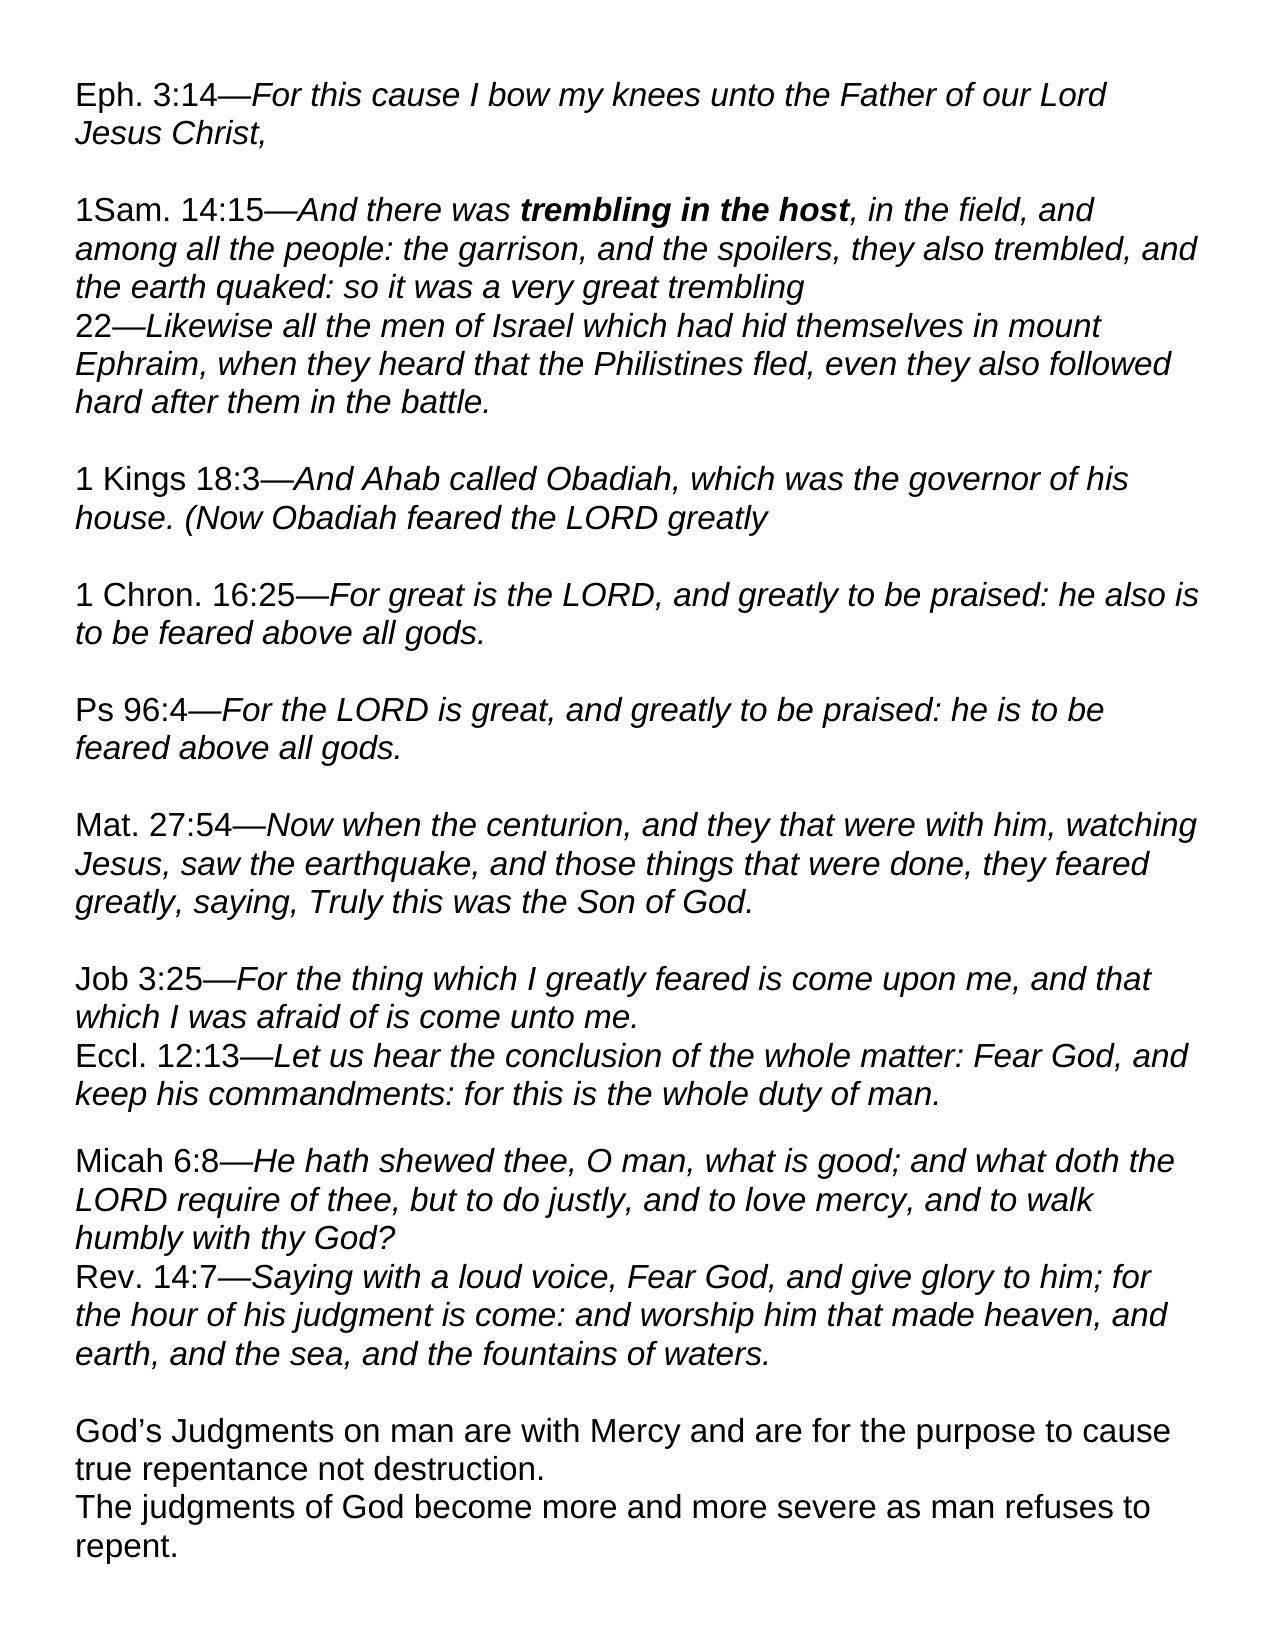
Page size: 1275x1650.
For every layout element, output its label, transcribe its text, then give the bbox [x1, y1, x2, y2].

text Ps 96:4—For the LORD is great, and greatly to be praised: he is to be feared above all gods. [75, 690, 1200, 767]
text Eccl. 12:13—Let us hear the conclusion of the whole matter: Fear God, and keep his commandments: for this is the whole duty of man. [75, 1036, 1200, 1113]
text Eph. 3:14—For this cause I bow my knees unto the Father of our Lord Jesus Christ, [75, 75, 1200, 152]
text Micah 6:8—He hath shewed thee, O man, what is good; and what doth the LORD require of thee, but to do justly, and to love mercy, and to walk humbly with thy God? [75, 1142, 1200, 1257]
text 1 Chron. 16:25—For great is the LORD, and greatly to be praised: he also is to be feared above all gods. [75, 575, 1200, 652]
text Mat. 27:54—Now when the centurion, and they that were with him, watching Jesus, saw the earthquake, and those things that were done, they feared greatly, saying, Truly this was the Son of God. [75, 805, 1200, 921]
text The judgments of God become more and more severe as man refuses to repent. [75, 1487, 1200, 1564]
text 1 Kings 18:3—And Ahab called Obadiah, which was the governor of his house. (Now Obadiah feared the LORD greatly [75, 459, 1200, 536]
text Job 3:25—For the thing which I greatly feared is come upon me, and that which I was afraid of is come unto me. [75, 959, 1200, 1036]
text God’s Judgments on man are with Mercy and are for the purpose to cause true repentance not destruction. [75, 1411, 1200, 1487]
text 22—Likewise all the men of Israel which had hid themselves in mount Ephraim, when they heard that the Philistines fled, even they also followed hard after them in the battle. [75, 306, 1200, 421]
text 1Sam. 14:15—And there was trembling in the host, in the field, and among all the people: the garrison, and the spoilers, they also trembled, and the earth quaked: so it was a very great trembling [75, 190, 1200, 306]
text Rev. 14:7—Saying with a loud voice, Fear God, and give glory to him; for the hour of his judgment is come: and worship him that made heaven, and earth, and the sea, and the fountains of waters. [75, 1257, 1200, 1372]
